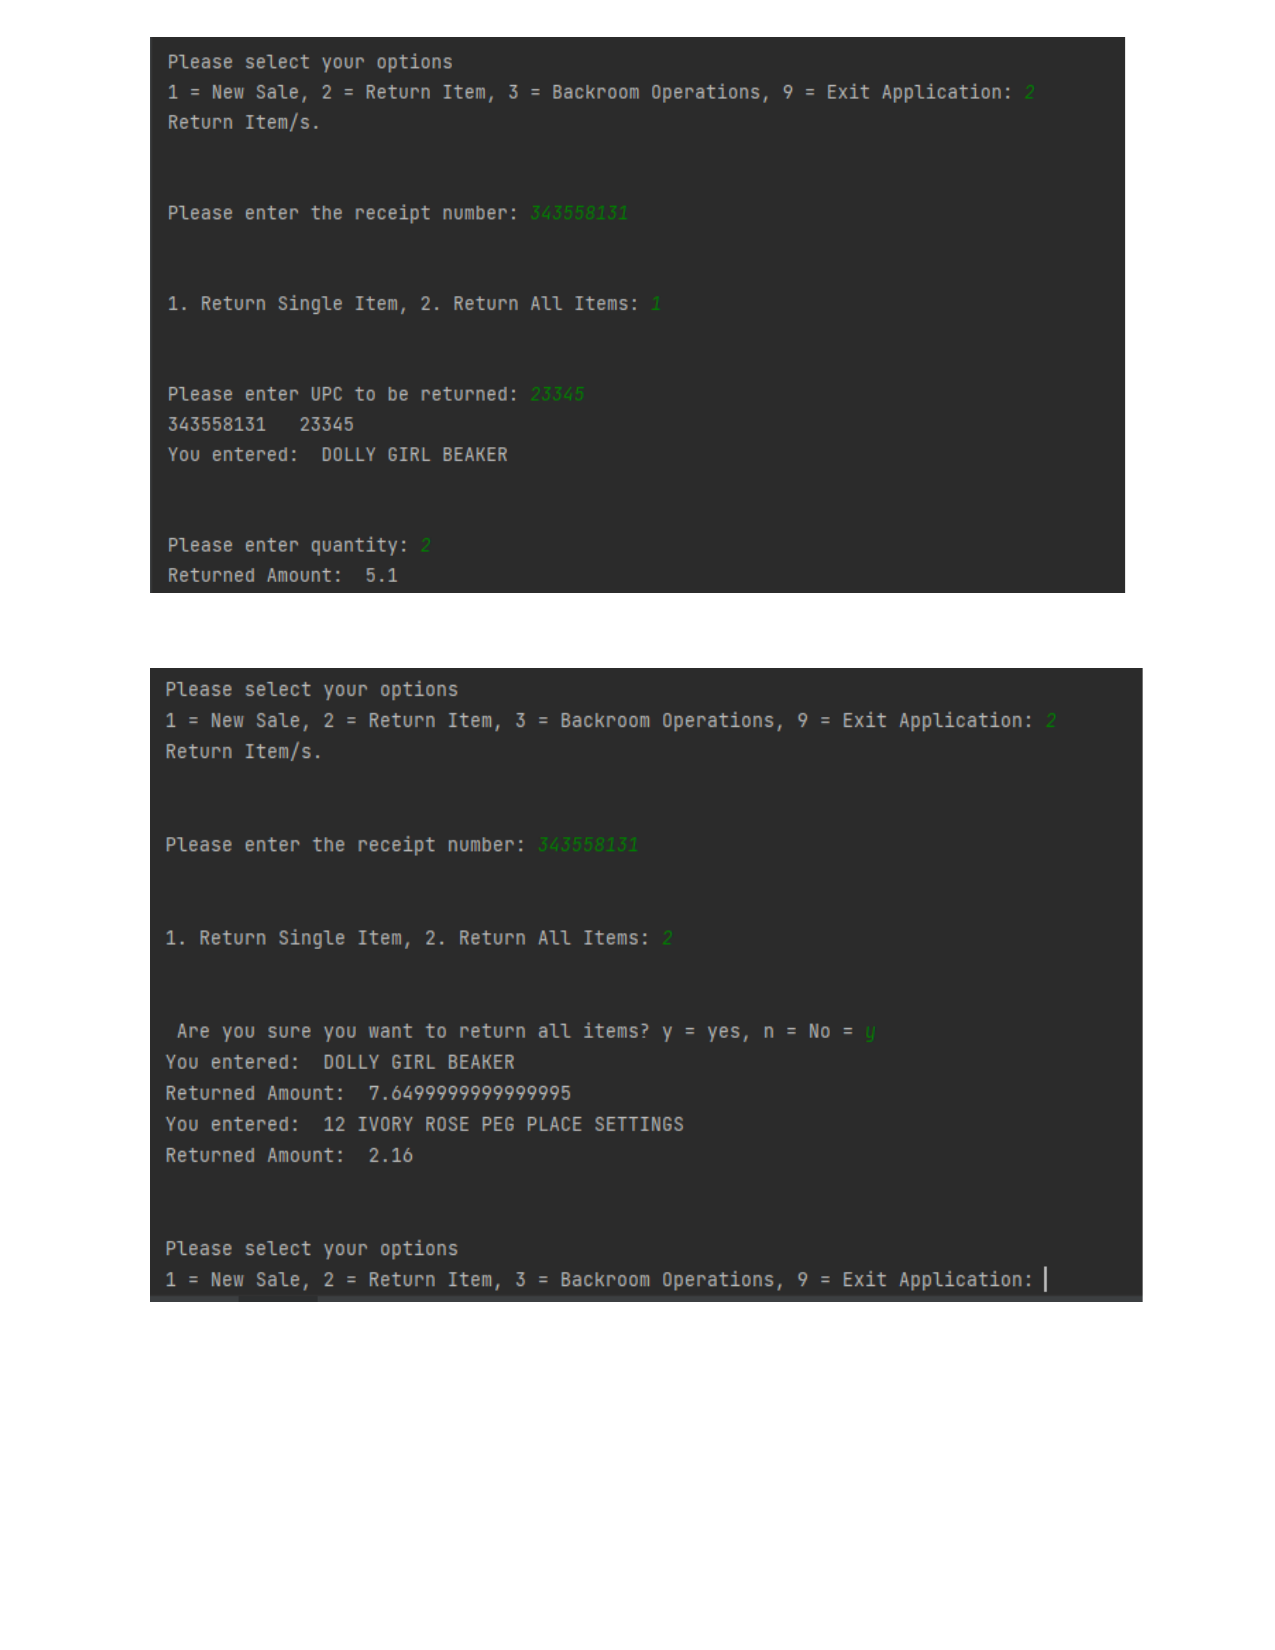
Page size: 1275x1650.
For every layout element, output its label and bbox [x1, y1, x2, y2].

picture [150, 37, 1125, 593]
picture [150, 668, 1143, 1302]
